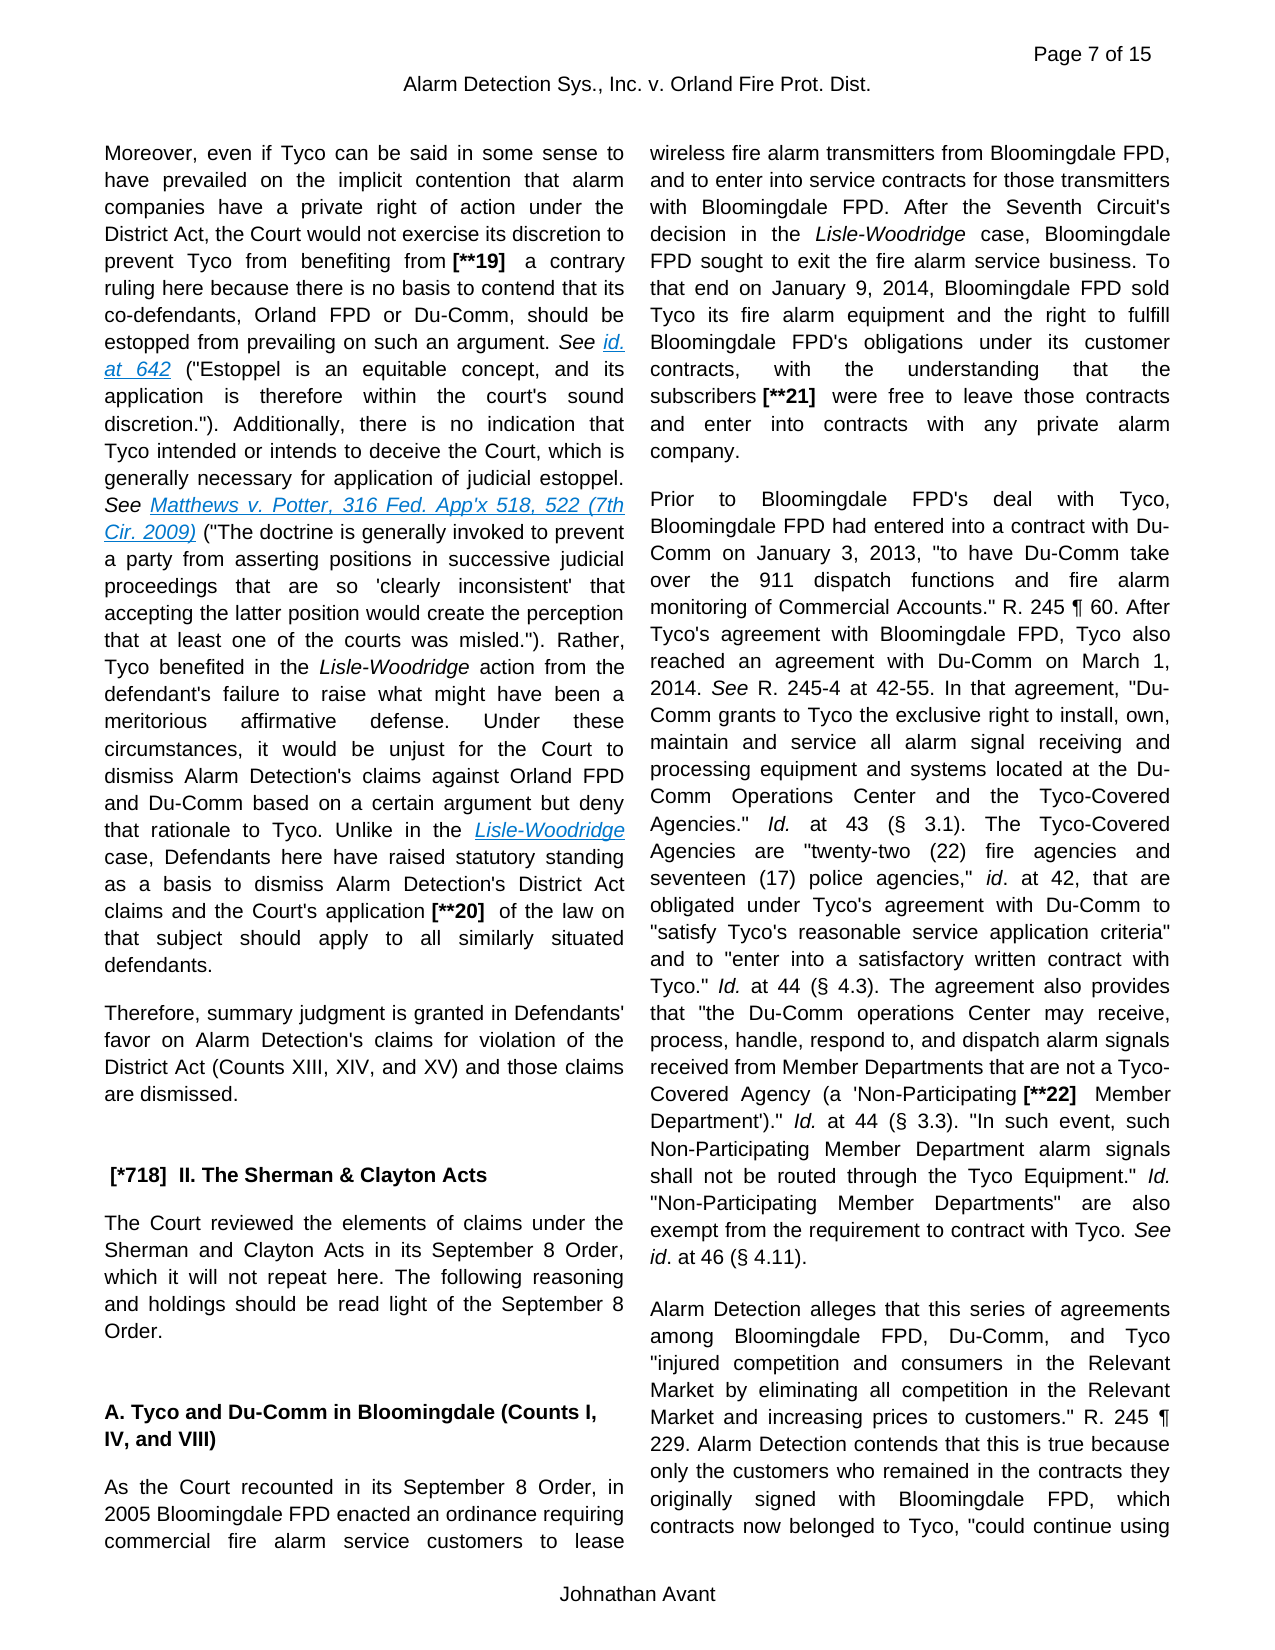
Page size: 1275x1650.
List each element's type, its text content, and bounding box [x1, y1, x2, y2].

text [*718] II. The Sherman & Clayton Acts [104, 1131, 625, 1187]
text Prior to Bloomingdale FPD's deal with Tyco, Bloomingdale FPD had entered into a contract with Du-Comm on January 3, 2013, "to have Du-Comm take over the 911 dispatch functions and fire alarm monitoring of Commercial Accounts." R. 245 ¶ 60. After Tyco's agreement with Bloomingdale FPD, Tyco also reached an agreement with Du-Comm on March 1, 2014. See R. 245-4 at 42-55. In that agreement, "Du-Comm grants to Tyco the exclusive right to install, own, maintain and service all alarm signal receiving and processing equipment and systems located at the Du-Comm Operations Center and the Tyco-Covered Agencies." Id. at 43 (§ 3.1). The Tyco-Covered Agencies are "twenty-two (22) fire agencies and seventeen (17) police agencies," id. at 42, that are obligated under Tyco's agreement with Du-Comm to "satisfy Tyco's reasonable service application criteria" and to "enter into a satisfactory written contract with Tyco." Id. at 44 (§ 4.3). The agreement also provides that "the Du-Comm operations Center may receive, process, handle, respond to, and dispatch alarm signals received from Member Departments that are not a Tyco-Covered Agency (a 'Non-Participating [**22] Member Department')." Id. at 44 (§ 3.3). "In such event, such Non-Participating Member Department alarm signals shall not be routed through the Tyco Equipment." Id. "Non-Participating Member Departments" are also exempt from the requirement to contract with Tyco. See id. at 46 (§ 4.11). [650, 483, 1171, 1269]
text A. Tyco and Du-Comm in Bloomingdale (Counts I, IV, and VIII) [104, 1368, 625, 1451]
text Moreover, even if Tyco can be said in some sense to have prevailed on the implicit contention that alarm companies have a private right of action under the District Act, the Court would not exercise its discretion to prevent Tyco from benefiting from [**19] a contrary ruling here because there is no basis to contend that its co-defendants, Orland FPD or Du-Comm, should be estopped from prevailing on such an argument. See id. at 642 ("Estoppel is an equitable concept, and its application is therefore within the court's sound discretion."). Additionally, there is no indication that Tyco intended or intends to deceive the Court, which is generally necessary for application of judicial estoppel. See Matthews v. Potter, 316 Fed. App'x 518, 522 (7th Cir. 2009) ("The doctrine is generally invoked to prevent a party from asserting positions in successive judicial proceedings that are so 'clearly inconsistent' that accepting the latter position would create the perception that at least one of the courts was misled."). Rather, Tyco benefited in the Lisle-Woodridge action from the defendant's failure to raise what might have been a meritorious affirmative defense. Under these circumstances, it would be unjust for the Court to dismiss Alarm Detection's claims against Orland FPD and Du-Comm based on a certain argument but deny that rationale to Tyco. Unlike in the Lisle-Woodridge case, Defendants here have raised statutory standing as a basis to dismiss Alarm Detection's District Act claims and the Court's application [**20] of the law on that subject should apply to all similarly situated defendants. [104, 137, 625, 977]
text Therefore, summary judgment is granted in Defendants' favor on Alarm Detection's claims for violation of the District Act (Counts XIII, XIV, and XV) and those claims are dismissed. [104, 998, 625, 1106]
text The Court reviewed the elements of claims under the Sherman and Clayton Acts in its September 8 Order, which it will not repeat here. The following reasoning and holdings should be read light of the September 8 Order. [104, 1208, 625, 1343]
text As the Court recounted in its September 8 Order, in 2005 Bloomingdale FPD enacted an ordinance requiring commercial fire alarm service customers to lease wireless fire alarm transmitters from Bloomingdale FPD, and to enter into service contracts for those transmitters with Bloomingdale FPD. After the Seventh Circuit's decision in the Lisle-Woodridge case, Bloomingdale FPD sought to exit the fire alarm service business. To that end on January 9, 2014, Bloomingdale FPD sold Tyco its fire alarm equipment and the right to fulfill Bloomingdale FPD's obligations under its customer contracts, with the understanding that the subscribers [**21] were free to leave those contracts and enter into contracts with any private alarm company. [650, 137, 1171, 462]
